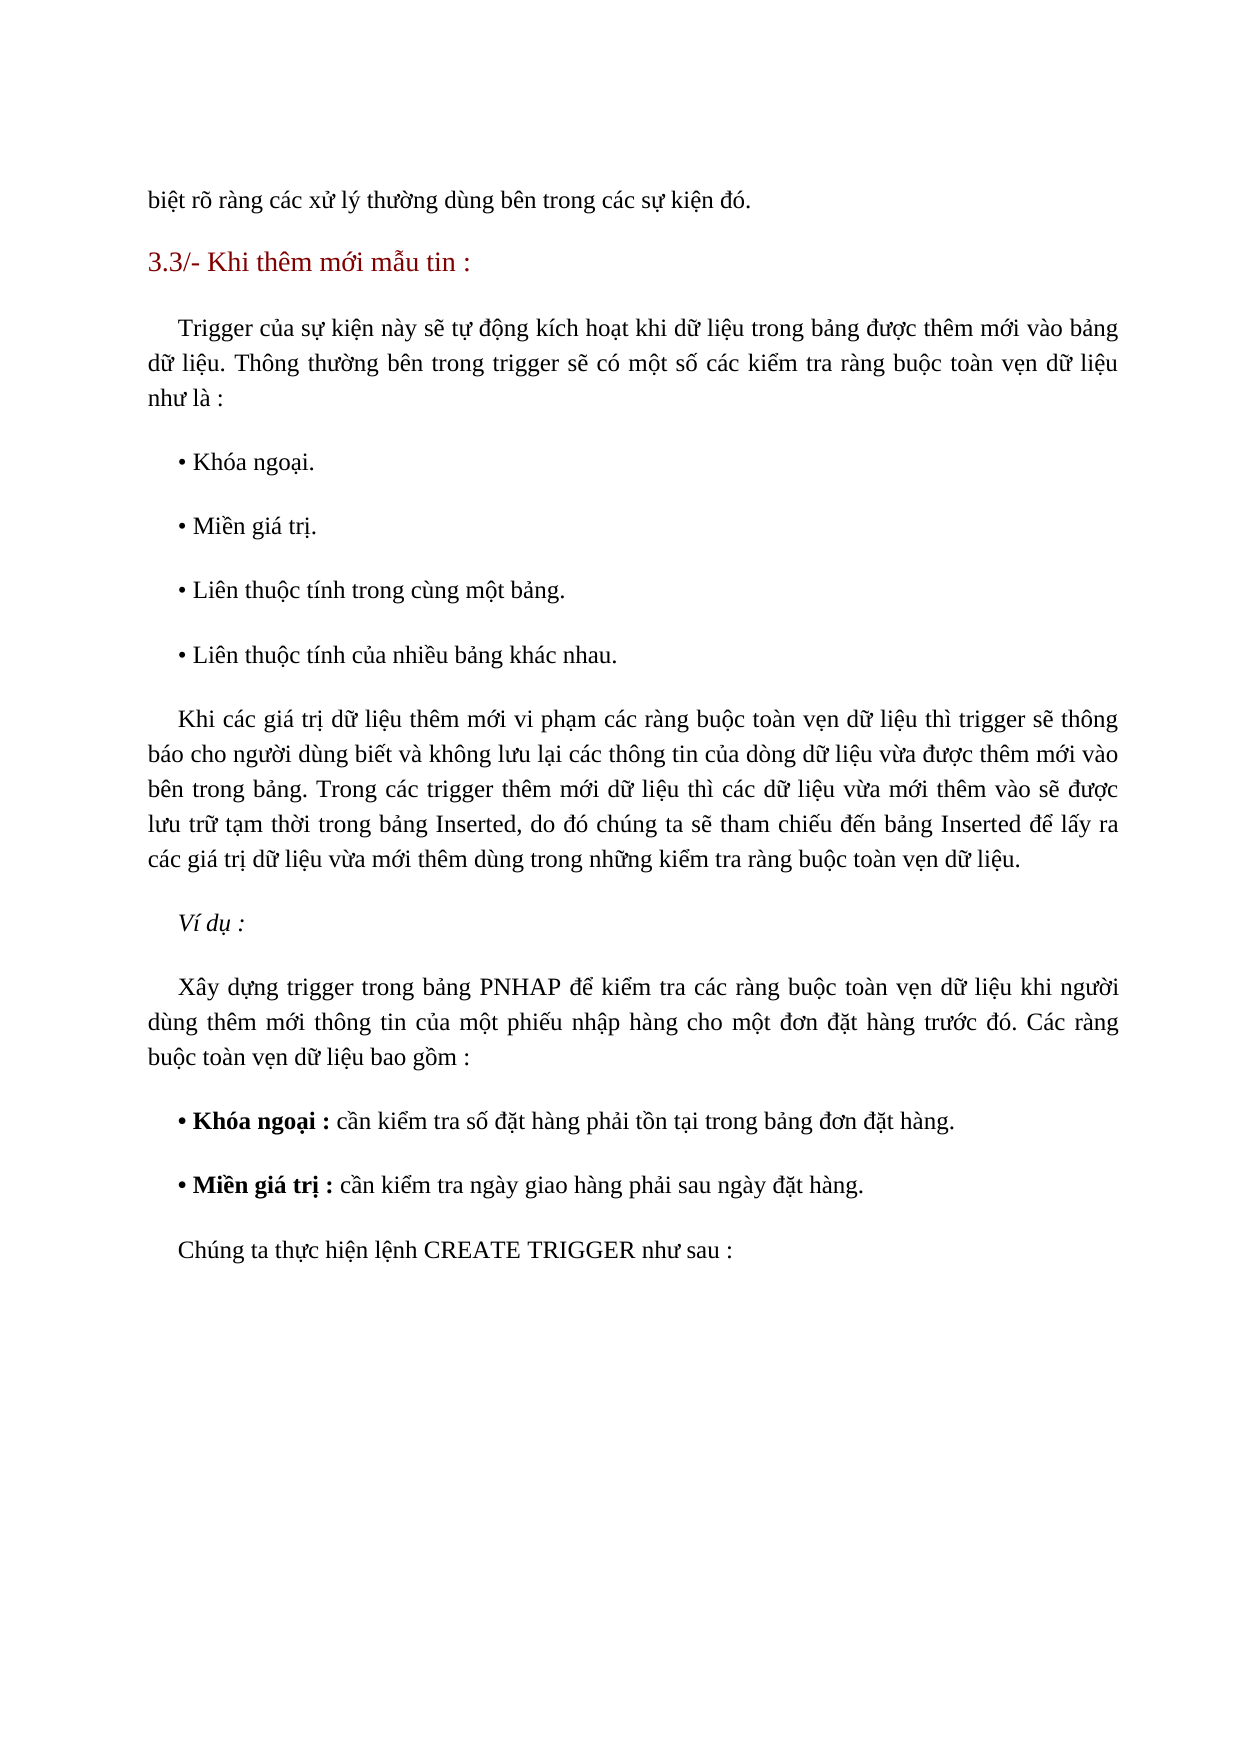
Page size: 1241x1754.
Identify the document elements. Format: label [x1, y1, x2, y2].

table_cell [148, 118, 1120, 1324]
